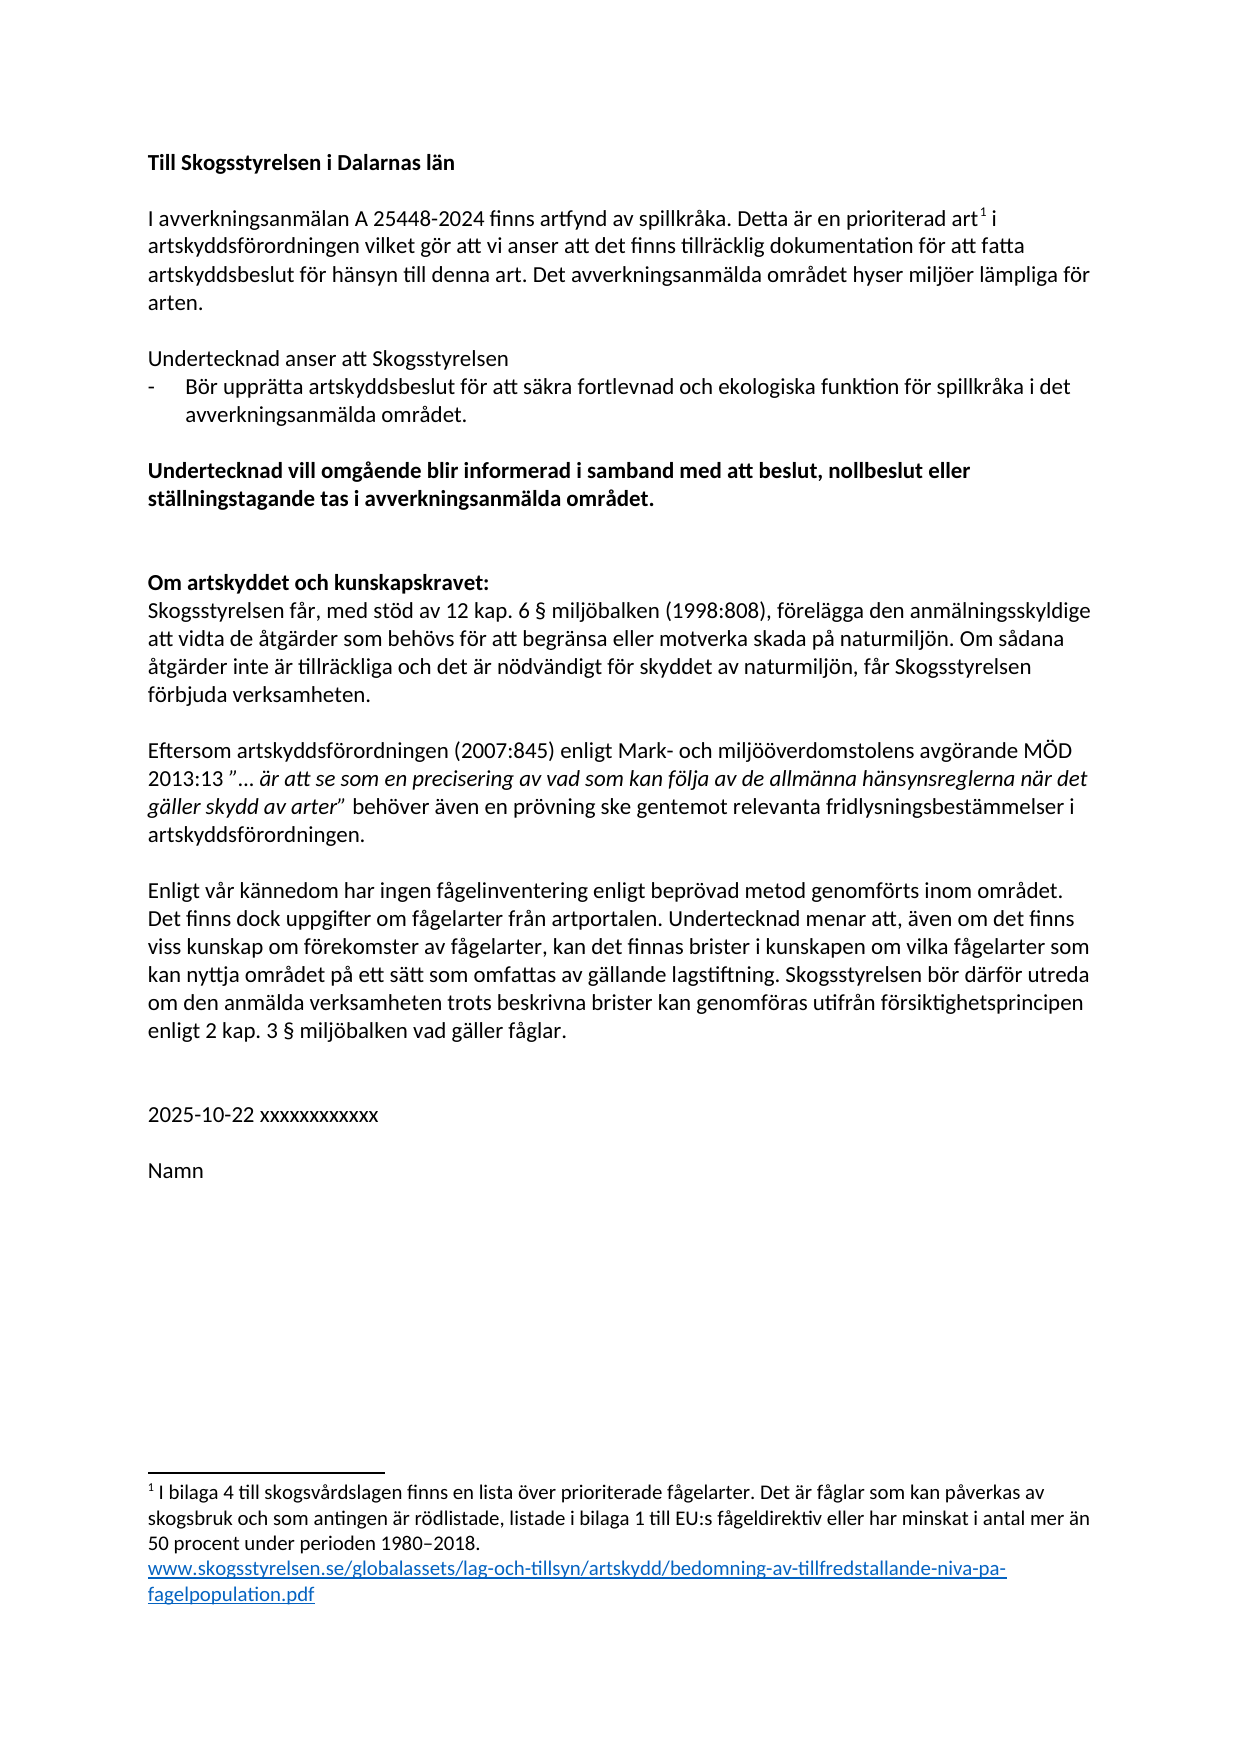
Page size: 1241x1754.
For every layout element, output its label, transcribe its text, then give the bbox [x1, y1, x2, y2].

text I avverkningsanmälan A 25448-2024 finns artfynd av spillkråka. Detta är en prioriterad art i artskyddsförordningen vilket gör att vi anser att det finns tillräcklig dokumentation för att fatta artskyddsbeslut för hänsyn till denna art. Det avverkningsanmälda området hyser miljöer lämpliga för arten. [148, 204, 1093, 316]
text Eftersom artskyddsförordningen (2007:845) enligt Mark- och miljööverdomstolens avgörande MÖD 2013:13 ”… är att se som en precisering av vad som kan följa av de allmänna hänsynsreglerna när det [148, 736, 1093, 792]
text 2025-10-22 xxxxxxxxxxxx [148, 1100, 1093, 1128]
text Skogsstyrelsen får, med stöd av 12 kap. 6 § miljöbalken (1998:808), förelägga den anmälningsskyldige att vidta de åtgärder som behövs för att begränsa eller motverka skada på naturmiljön. Om sådana åtgärder inte är tillräckliga och det är nödvändigt för skyddet av naturmiljön, får Skogsstyrelsen förbjuda verksamheten. [148, 596, 1093, 708]
text gäller skydd av arter” behöver även en prövning ske gentemot relevanta fridlysningsbestämmelser i artskyddsförordningen. [148, 792, 1093, 848]
text Om artskyddet och kunskapskravet: [148, 568, 1093, 596]
text Undertecknad anser att Skogsstyrelsen [148, 344, 1093, 372]
list Bör upprätta artskyddsbeslut för att säkra fortlevnad och ekologiska funktion för spillkråka i det avverkningsanmälda området. [148, 372, 1093, 428]
text Enligt vår kännedom har ingen fågelinventering enligt beprövad metod genomförts inom området. Det finns dock uppgifter om fågelarter från artportalen. Undertecknad menar att, även om det finns viss kunskap om förekomster av fågelarter, kan det finnas brister i kunskapen om vilka fågelarter som kan nyttja området på ett sätt som omfattas av gällande lagstiftning. Skogsstyrelsen bör därför utreda om den anmälda verksamheten trots beskrivna brister kan genomföras utifrån försiktighetsprincipen enligt 2 kap. 3 § miljöbalken vad gäller fåglar. [148, 876, 1093, 1044]
text Undertecknad vill omgående blir informerad i samband med att beslut, nollbeslut eller ställningstagande tas i avverkningsanmälda området. [148, 456, 1093, 512]
text Till Skogsstyrelsen i Dalarnas län [148, 148, 1093, 176]
text Namn [148, 1156, 1093, 1184]
